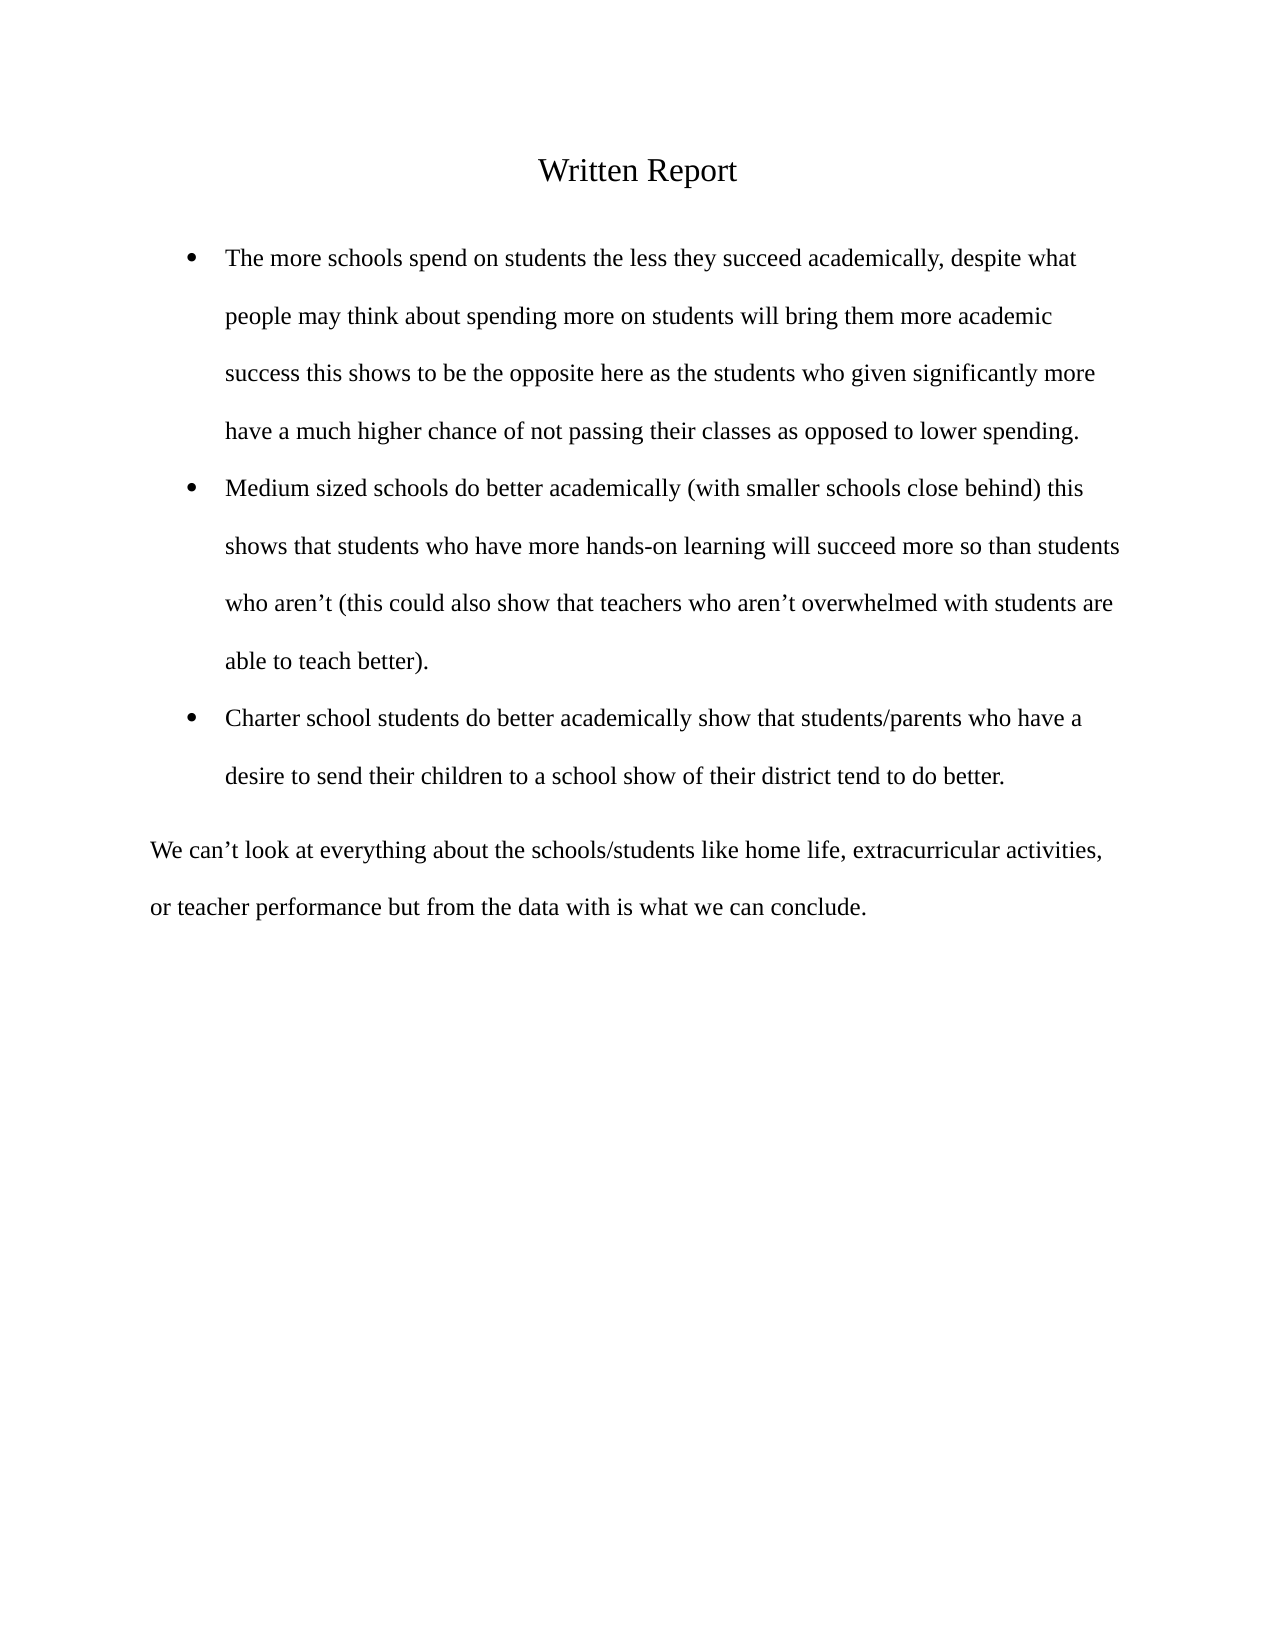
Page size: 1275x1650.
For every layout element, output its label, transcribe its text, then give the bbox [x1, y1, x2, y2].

text Written Report [150, 150, 1125, 188]
list The more schools spend on students the less they succeed academically, despite what people may think about spending more on students will bring them more academic success this shows to be the opposite here as the students who given significantly more have a much higher chance of not passing their classes as opposed to lower spending. [187, 243, 1125, 444]
list Charter school students do better academically show that students/parents who have a desire to send their children to a school show of their district tend to do better. [187, 703, 1125, 789]
list Medium sized schools do better academically (with smaller schools close behind) this shows that students who have more hands-on learning will succeed more so than students who aren’t (this could also show that teachers who aren’t overwhelmed with students are able to teach better). [187, 473, 1125, 674]
text We can’t look at everything about the schools/students like home life, extracurricular activities, or teacher performance but from the data with is what we can conclude. [150, 835, 1125, 921]
